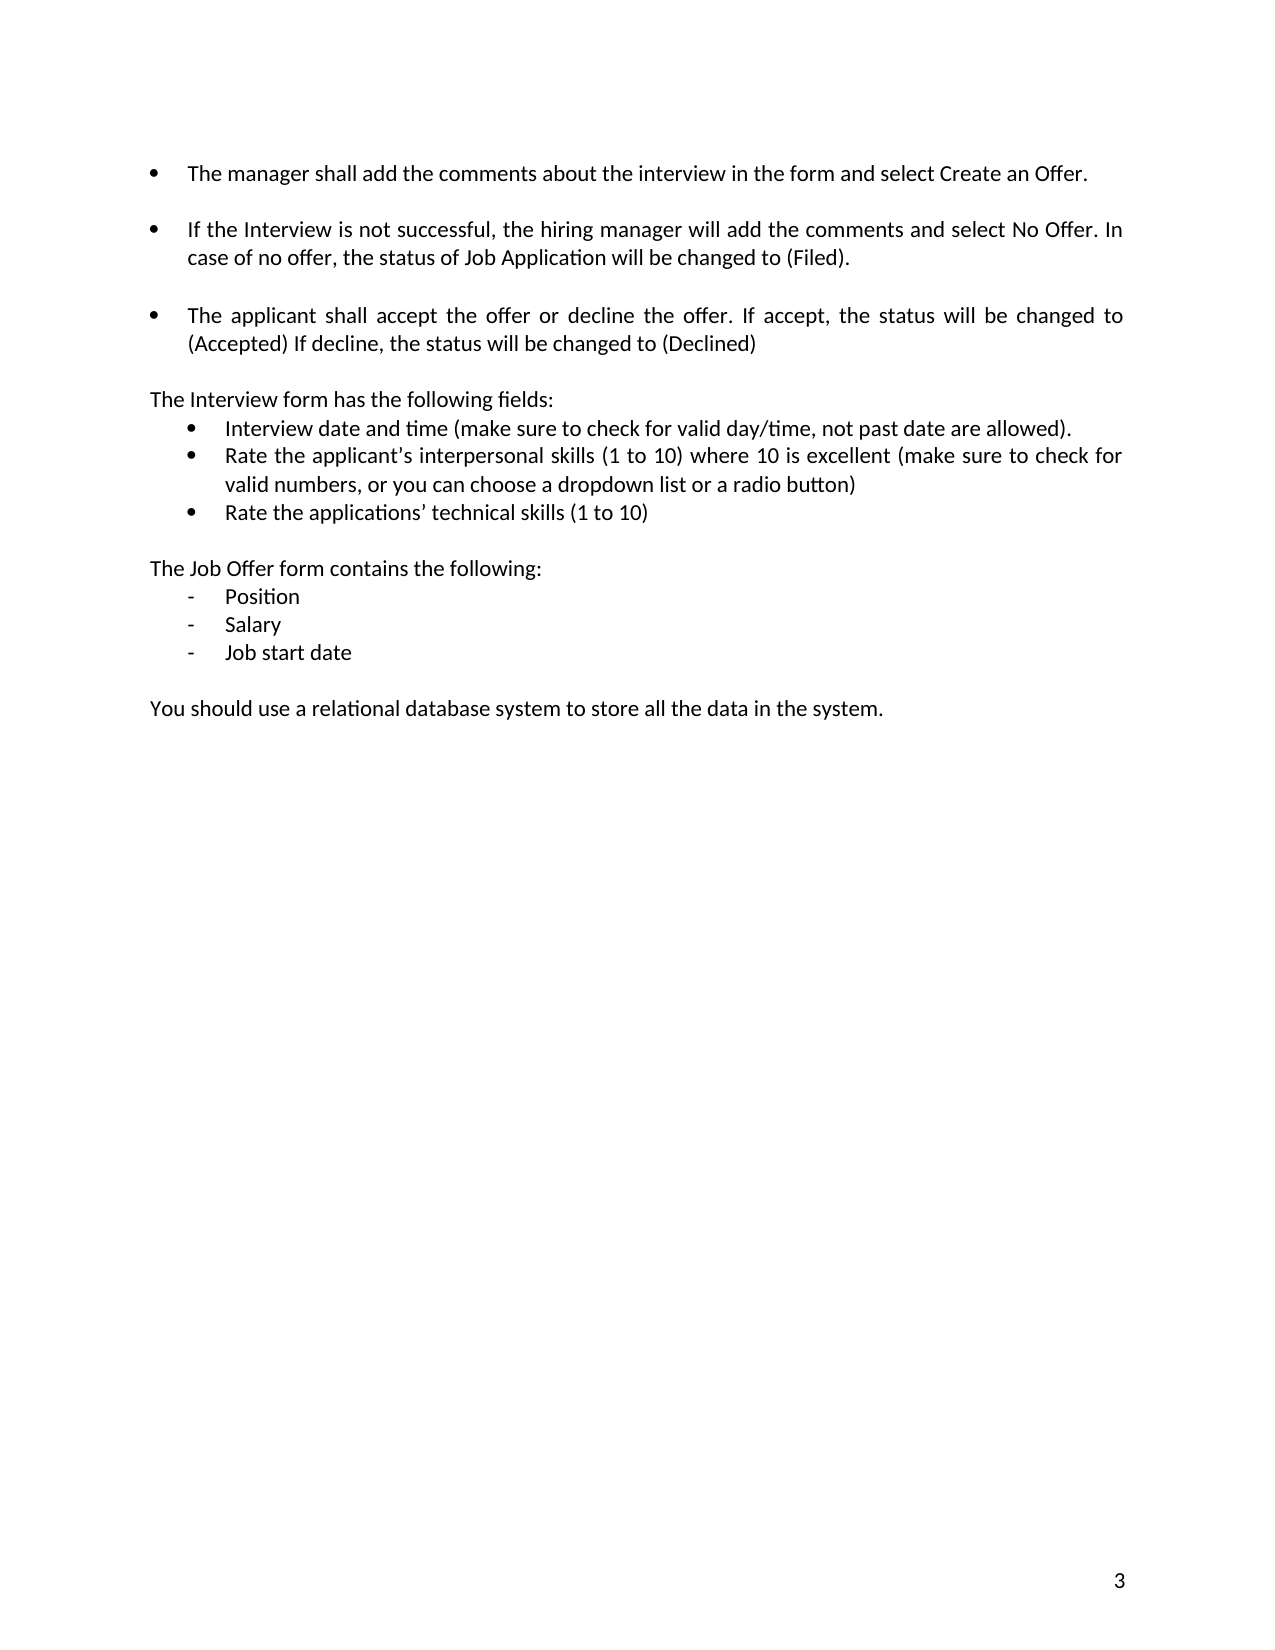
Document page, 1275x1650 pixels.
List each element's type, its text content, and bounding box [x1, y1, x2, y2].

list Rate the applications’ technical skills (1 to 10) [187, 498, 1125, 526]
list The applicant shall accept the offer or decline the offer. If accept, the status will be changed to (Accepted) If decline, the status will be changed to (Declined) [150, 302, 1125, 358]
text The Interview form has the following fields: [150, 386, 1125, 414]
list Rate the applicant’s interpersonal skills (1 to 10) where 10 is excellent (make sure to check for valid numbers, or you can choose a dropdown list or a radio button) [187, 442, 1125, 498]
list The manager shall add the comments about the interview in the form and select Create an Offer. [150, 159, 1125, 187]
list Job start date [187, 638, 1125, 666]
text The Job Offer form contains the following: [150, 554, 1125, 582]
list Interview date and time (make sure to check for valid day/time, not past date are allowed). [187, 414, 1125, 442]
list Salary [187, 610, 1125, 638]
list Position [187, 582, 1125, 610]
list If the Interview is not successful, the hiring manager will add the comments and select No Offer. In case of no offer, the status of Job Application will be changed to (Filed). [150, 215, 1125, 271]
text You should use a relational database system to store all the data in the system. [150, 694, 1125, 722]
